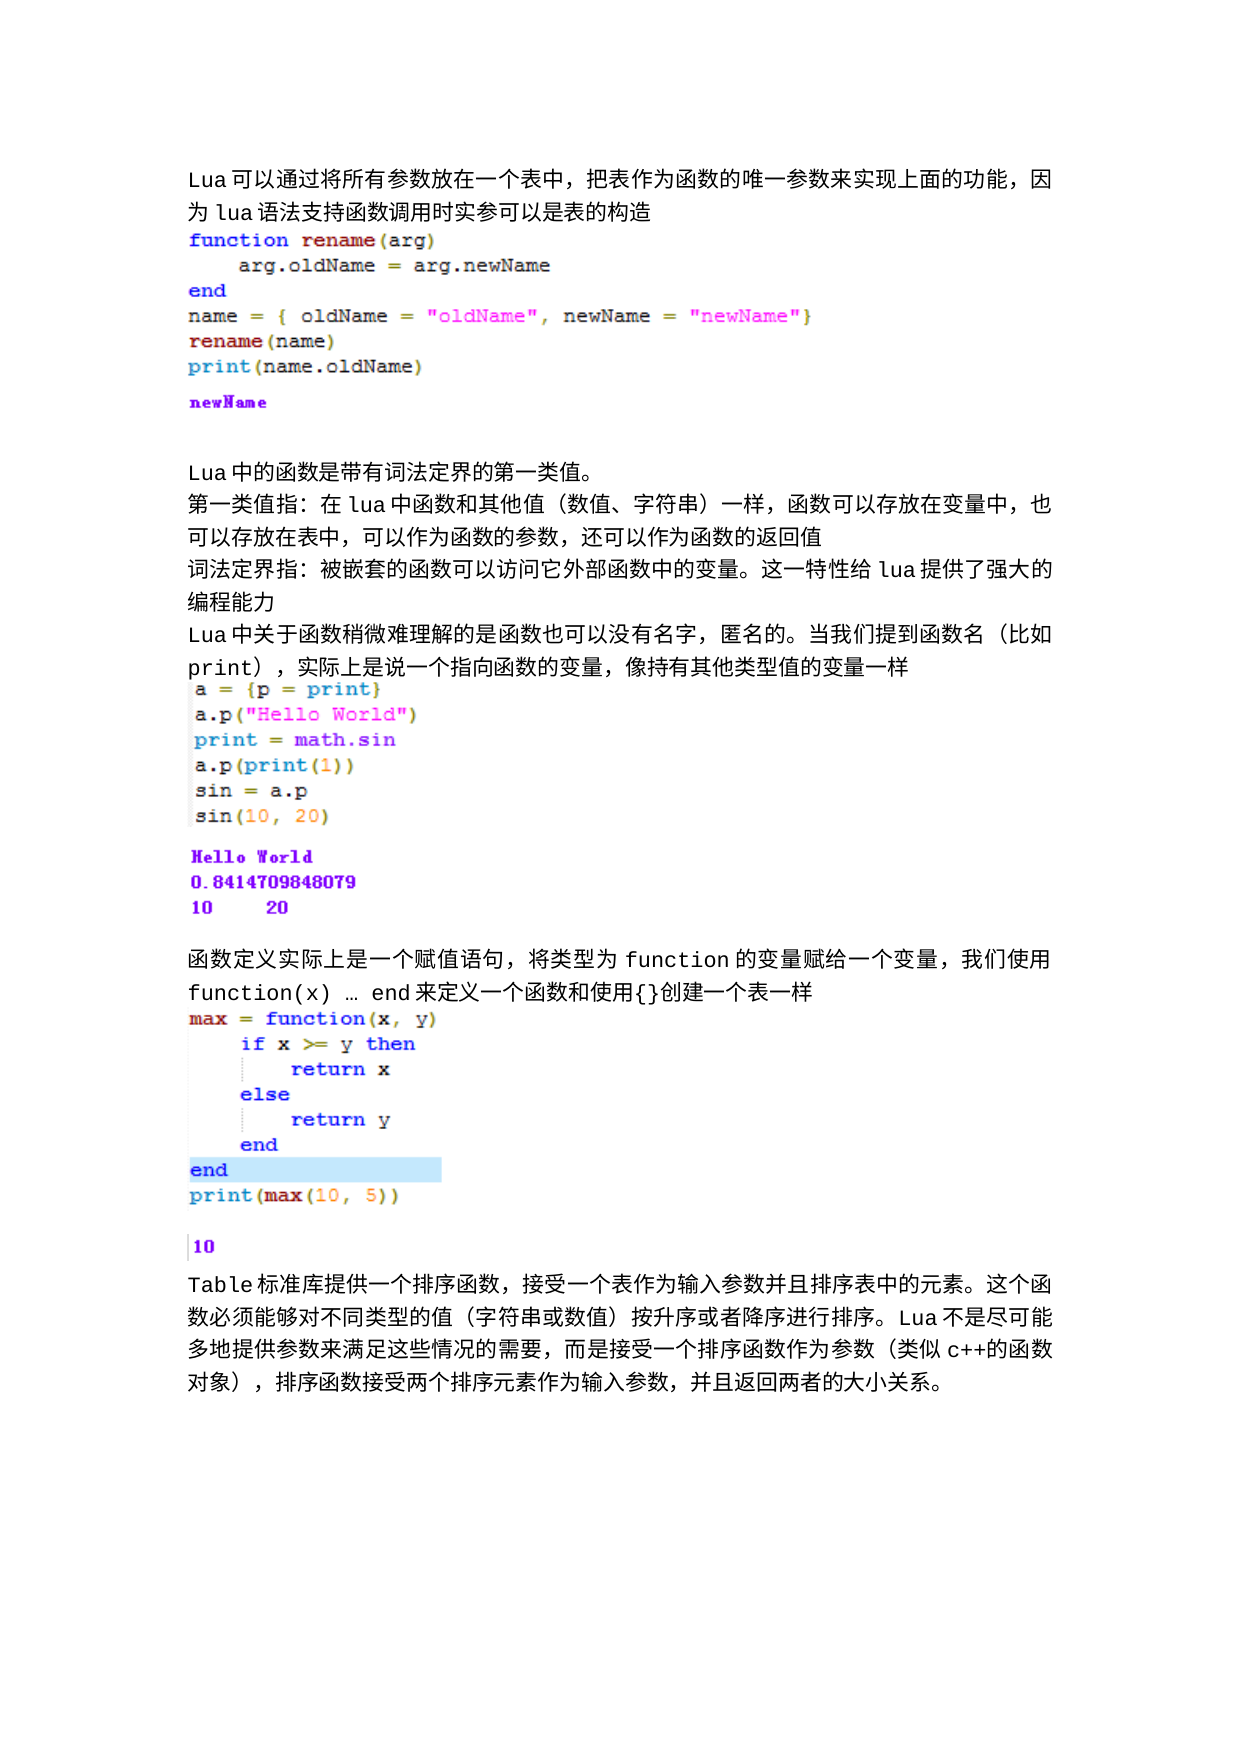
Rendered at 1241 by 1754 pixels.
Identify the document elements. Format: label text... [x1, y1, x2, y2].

picture [187, 389, 279, 416]
text Lua可以通过将所有参数放在一个表中，把表作为函数的唯一参数来实现上面的功能，因为lua语法支持函数调用时实参可以是表的构造 [187, 162, 1053, 227]
picture [187, 1234, 235, 1261]
text Lua中的函数是带有词法定界的第一类值。 [187, 454, 1053, 487]
picture [187, 1007, 442, 1211]
text Table标准库提供一个排序函数，接受一个表作为输入参数并且排序表中的元素。这个函数必须能够对不同类型的值（字符串或数值）按升序或者降序进行排序。Lua不是尽可能多地提供参数来满足这些情况的需要，而是接受一个排序函数作为参数（类似c++的函数对象），排序函数接受两个排序元素作为输入参数，并且返回两者的大小关系。 [187, 1267, 1053, 1397]
picture [187, 844, 379, 922]
text 词法定界指：被嵌套的函数可以访问它外部函数中的变量。这一特性给lua提供了强大的编程能力 [187, 552, 1053, 617]
picture [187, 227, 817, 379]
picture [187, 682, 424, 827]
text 函数定义实际上是一个赋值语句，将类型为function的变量赋给一个变量，我们使用function(x) … end来定义一个函数和使用{}创建一个表一样 [187, 942, 1053, 1007]
text 第一类值指：在lua中函数和其他值（数值、字符串）一样，函数可以存放在变量中，也可以存放在表中，可以作为函数的参数，还可以作为函数的返回值 [187, 487, 1053, 552]
text Lua中关于函数稍微难理解的是函数也可以没有名字，匿名的。当我们提到函数名（比如print），实际上是说一个指向函数的变量，像持有其他类型值的变量一样 [187, 617, 1053, 682]
